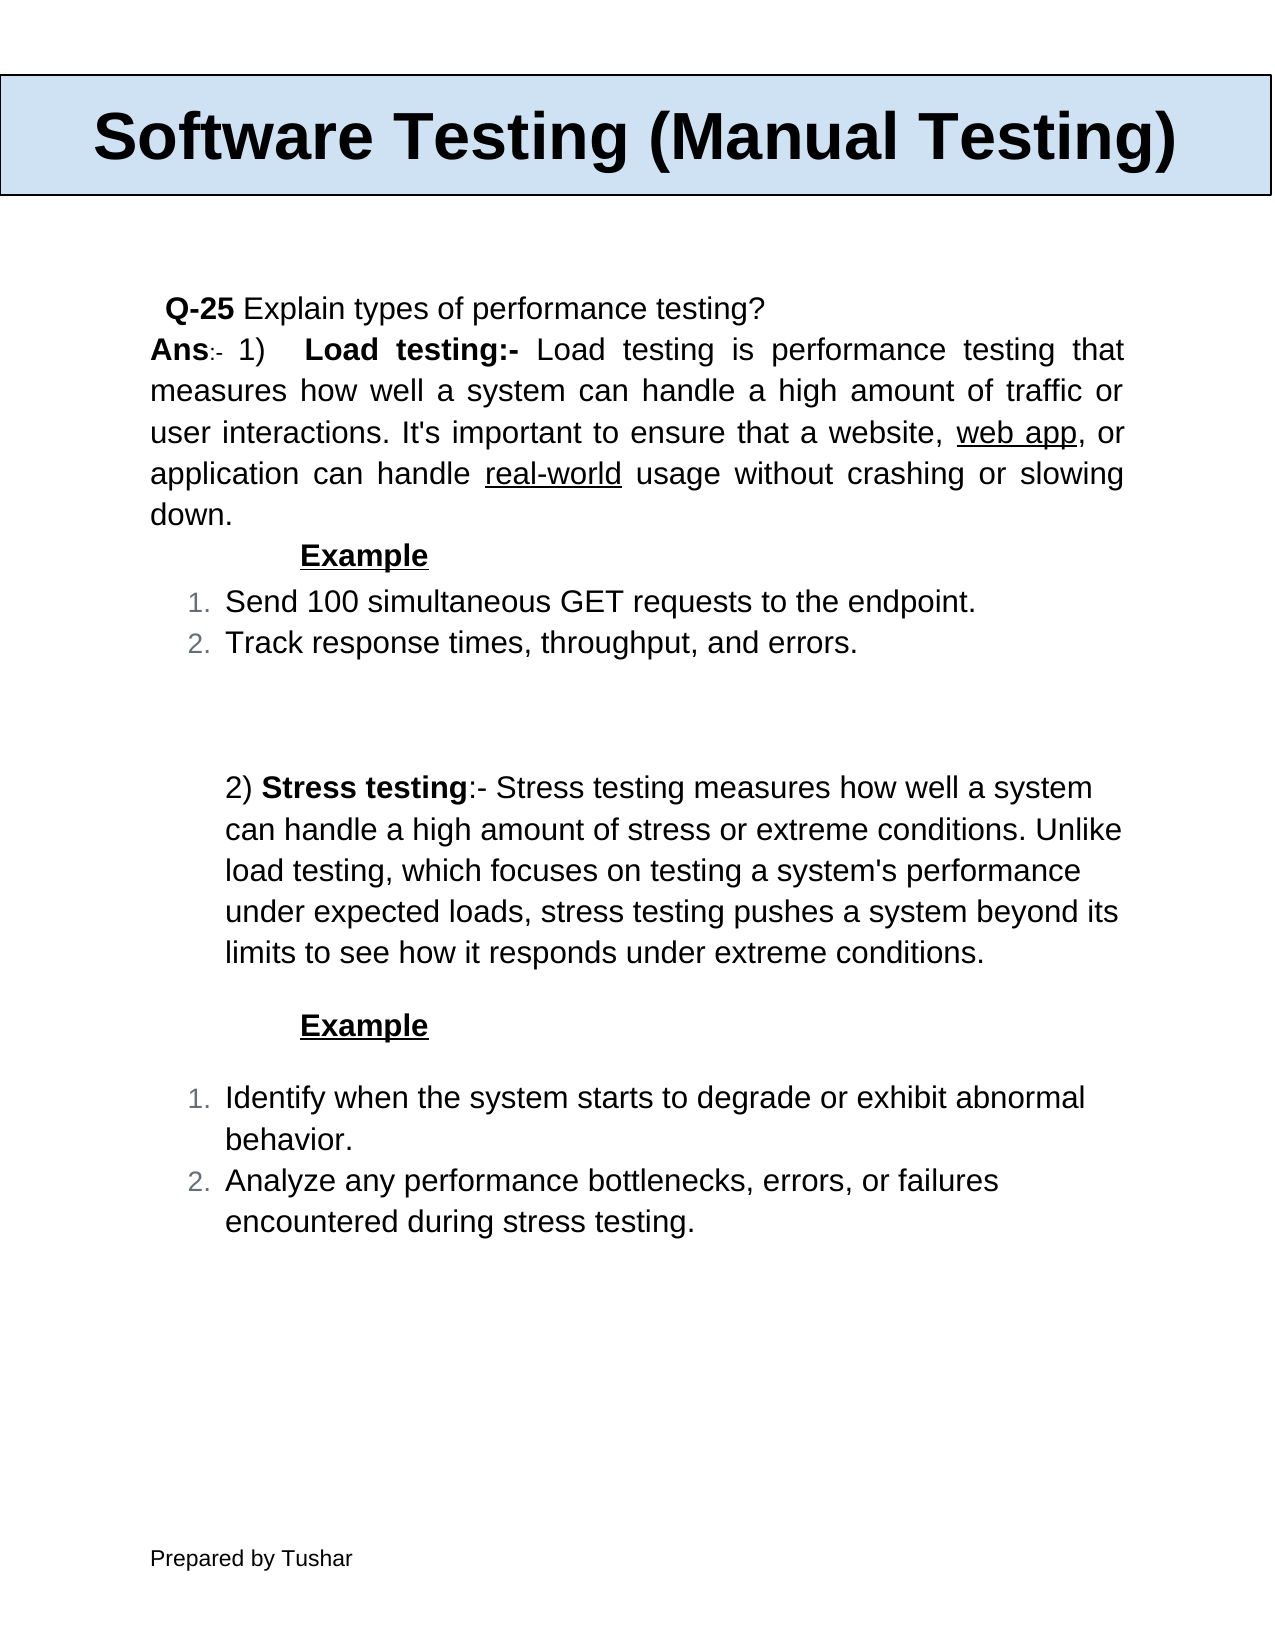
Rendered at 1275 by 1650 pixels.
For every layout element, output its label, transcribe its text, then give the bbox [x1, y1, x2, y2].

list Analyze any performance bottlenecks, errors, or failures encountered during stress testing. [187, 1162, 1125, 1239]
text Q-25 Explain types of performance testing? [0, 290, 1125, 326]
text Ans:- 1) Load testing:- Load testing is performance testing that measures how well a system can handle a high amount of traffic or user interactions. It's important to ensure that a website, web app, or application can handle real-world usage without crashing or slowing down. [150, 331, 1125, 532]
text 2) Stress testing:- Stress testing measures how well a system can handle a high amount of stress or extreme conditions. Unlike load testing, which focuses on testing a system's performance under expected loads, stress testing pushes a system beyond its limits to see how it responds under extreme conditions. [225, 769, 1125, 970]
list Send 100 simultaneous GET requests to the endpoint. [187, 583, 1125, 619]
text Example [0, 537, 1125, 573]
list Track response times, throughput, and errors. [187, 624, 1125, 660]
text Example [225, 1007, 1125, 1043]
list Identify when the system starts to degrade or exhibit abnormal behavior. [187, 1079, 1125, 1156]
